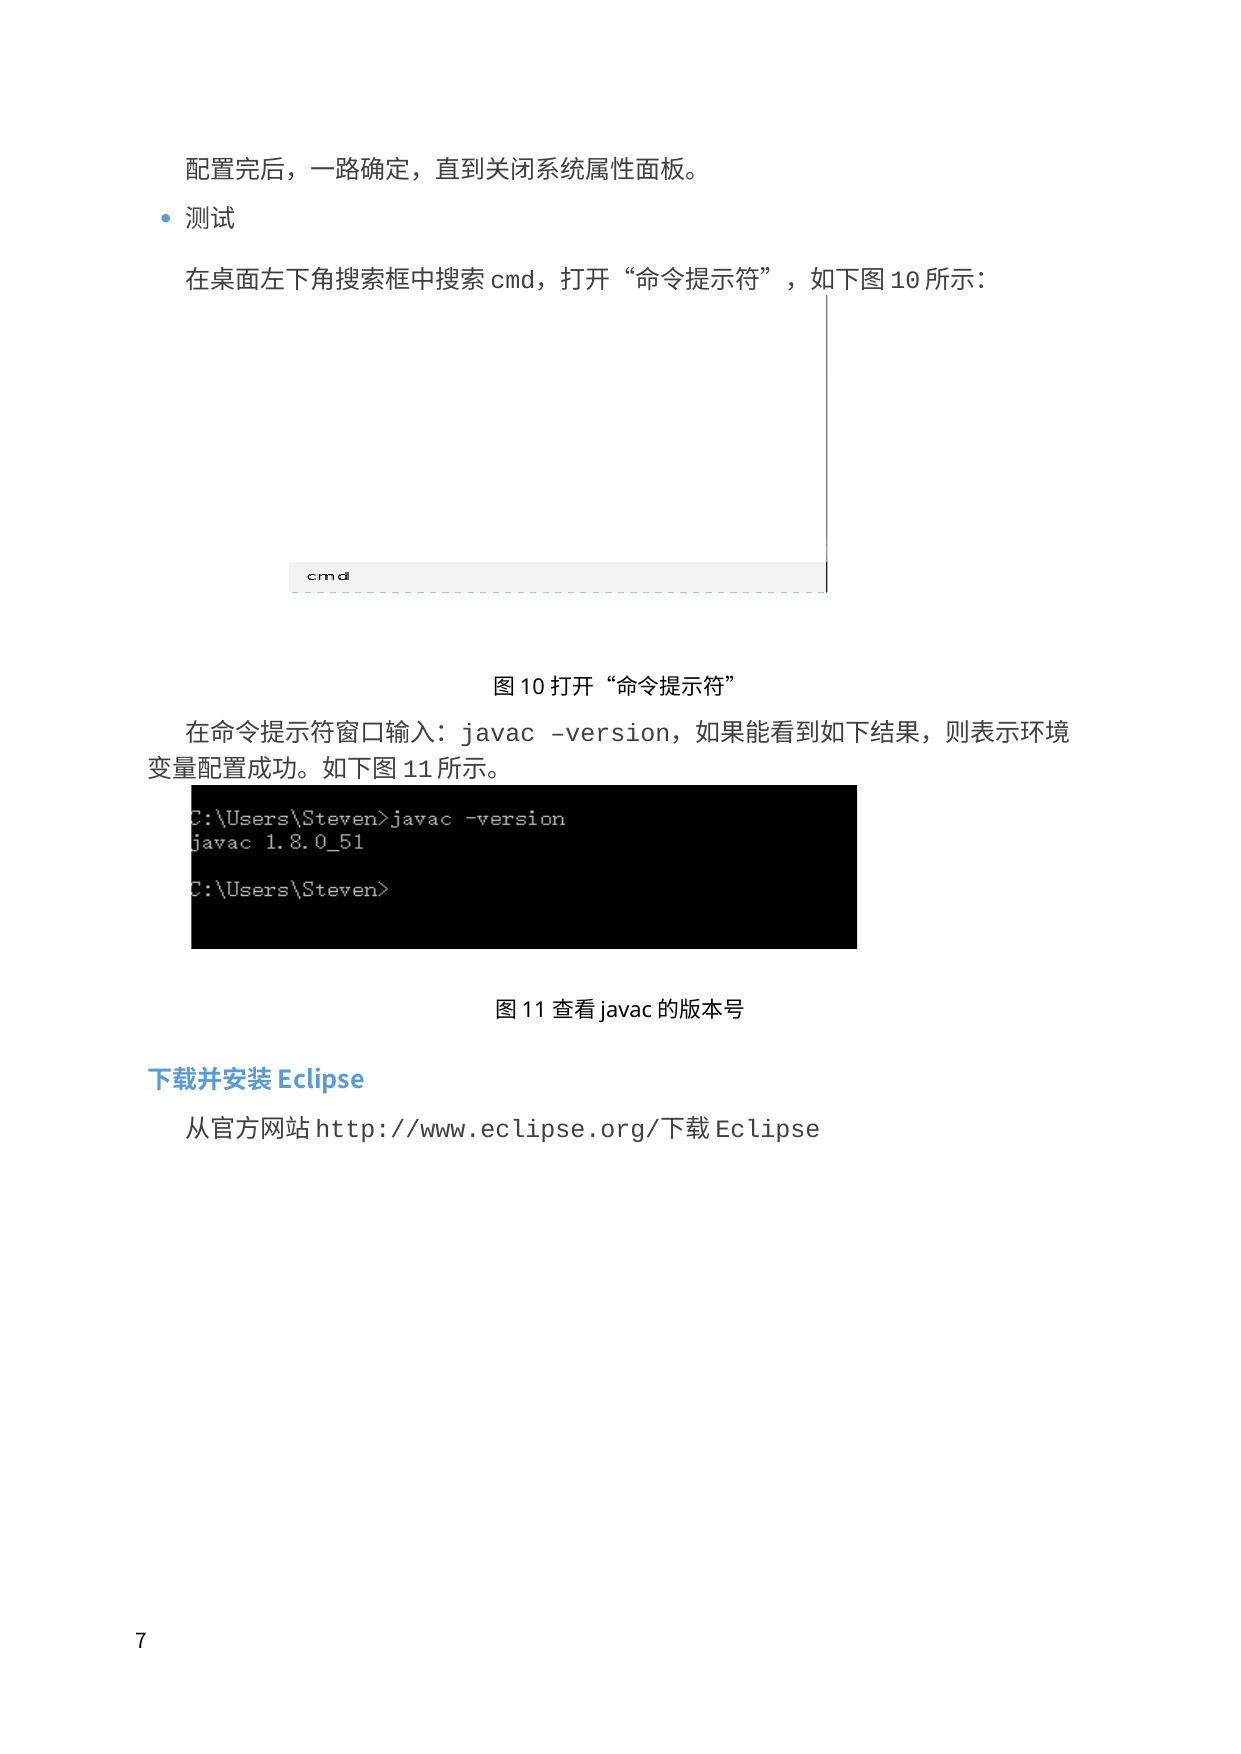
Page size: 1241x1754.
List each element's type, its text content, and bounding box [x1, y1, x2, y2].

list 测试 [161, 199, 1092, 235]
text 图10 打开“命令提示符” [148, 676, 1092, 699]
text 在命令提示符窗口输入：javac –version，如果能看到如下结果，则表示环境变量配置成功。如下图11所示。 [148, 712, 1092, 785]
picture [191, 295, 828, 593]
text 从官方网站http://www.eclipse.org/下载Eclipse [148, 1109, 1092, 1145]
picture [191, 785, 858, 949]
text 图11 查看javac 的版本号 [148, 999, 1092, 1022]
subtitle 下载并安装Eclipse [148, 1060, 1092, 1096]
text 配置完后，一路确定，直到关闭系统属性面板。 [148, 150, 1092, 186]
text 在桌面左下角搜索框中搜索cmd，打开“命令提示符”，如下图10所示： [148, 259, 1092, 296]
